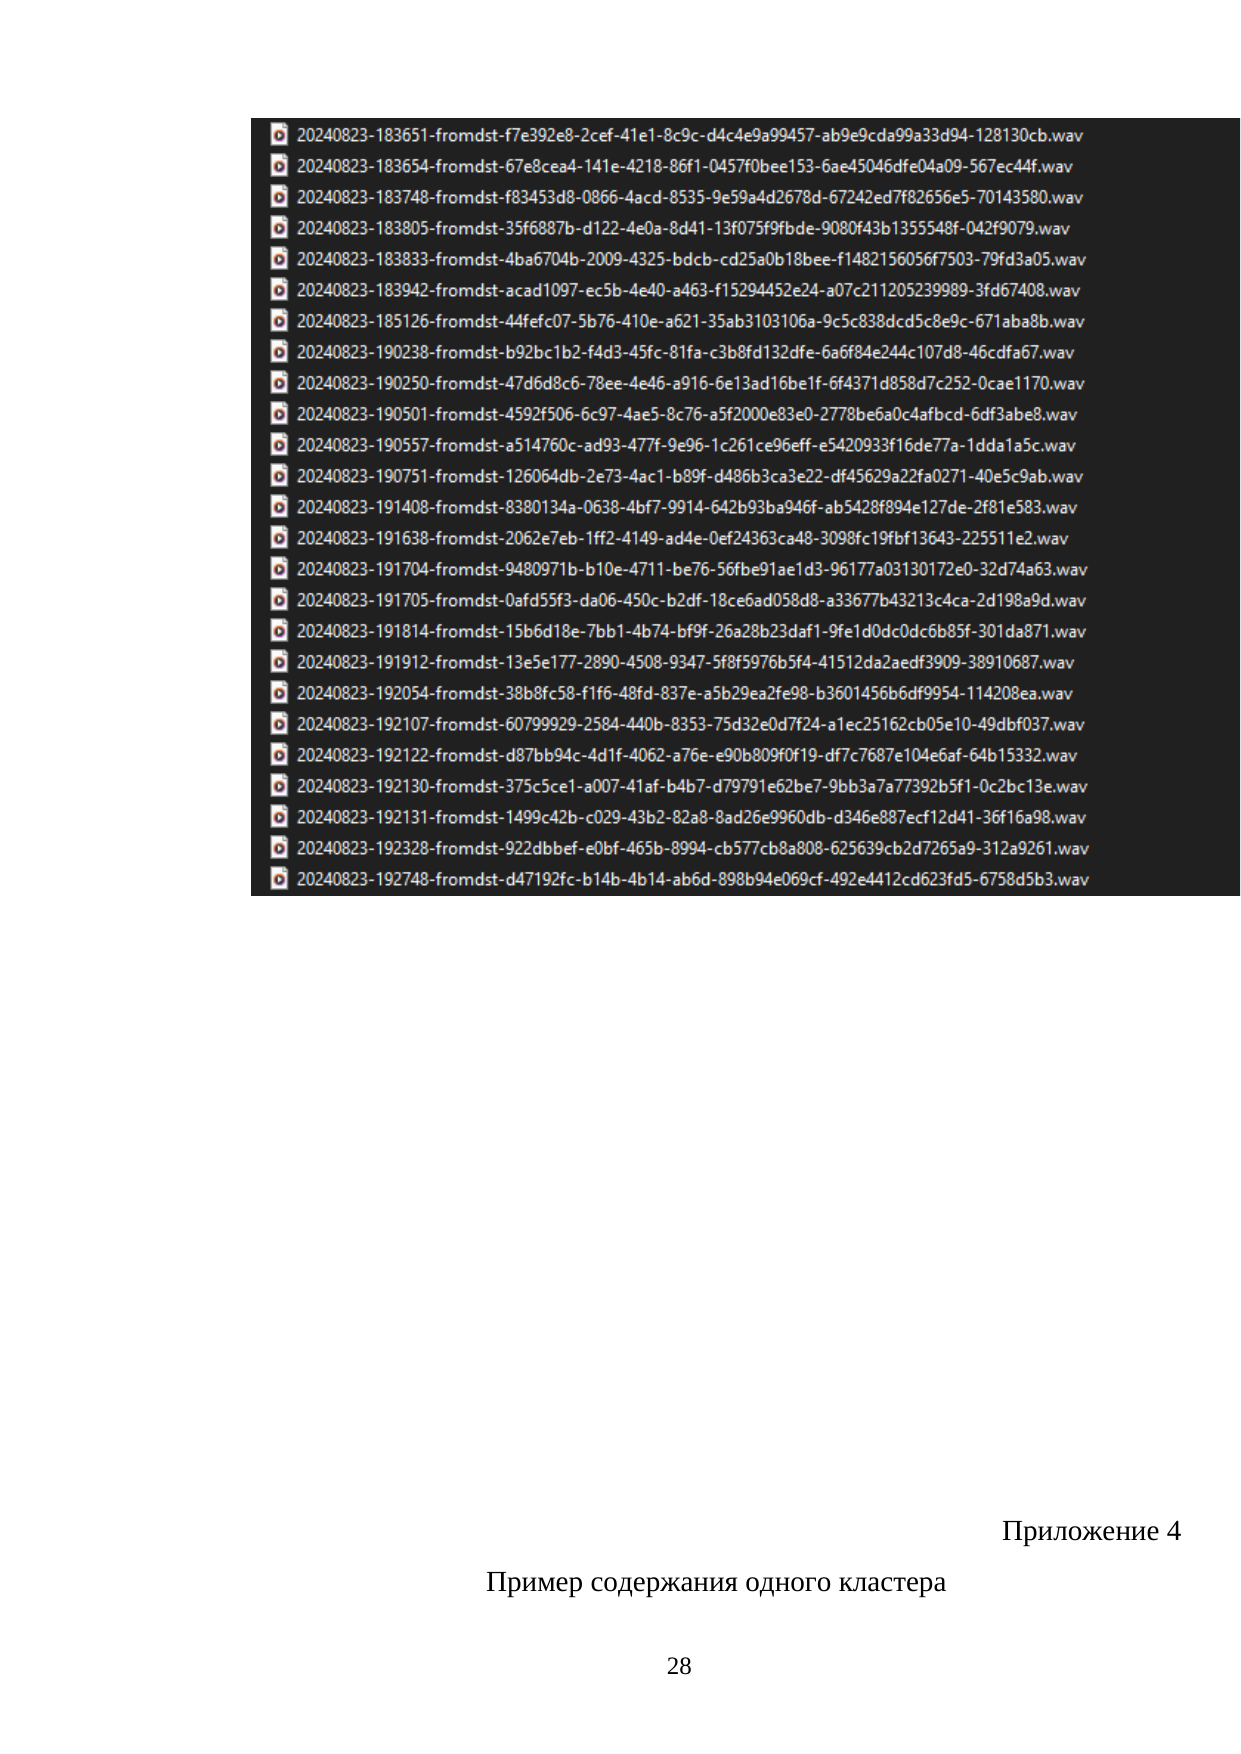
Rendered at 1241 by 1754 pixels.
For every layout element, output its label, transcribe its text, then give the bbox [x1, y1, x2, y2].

text Пример содержания одного кластера [177, 1564, 1181, 1597]
text Приложение 4 [177, 1513, 1181, 1547]
picture [251, 118, 1241, 896]
